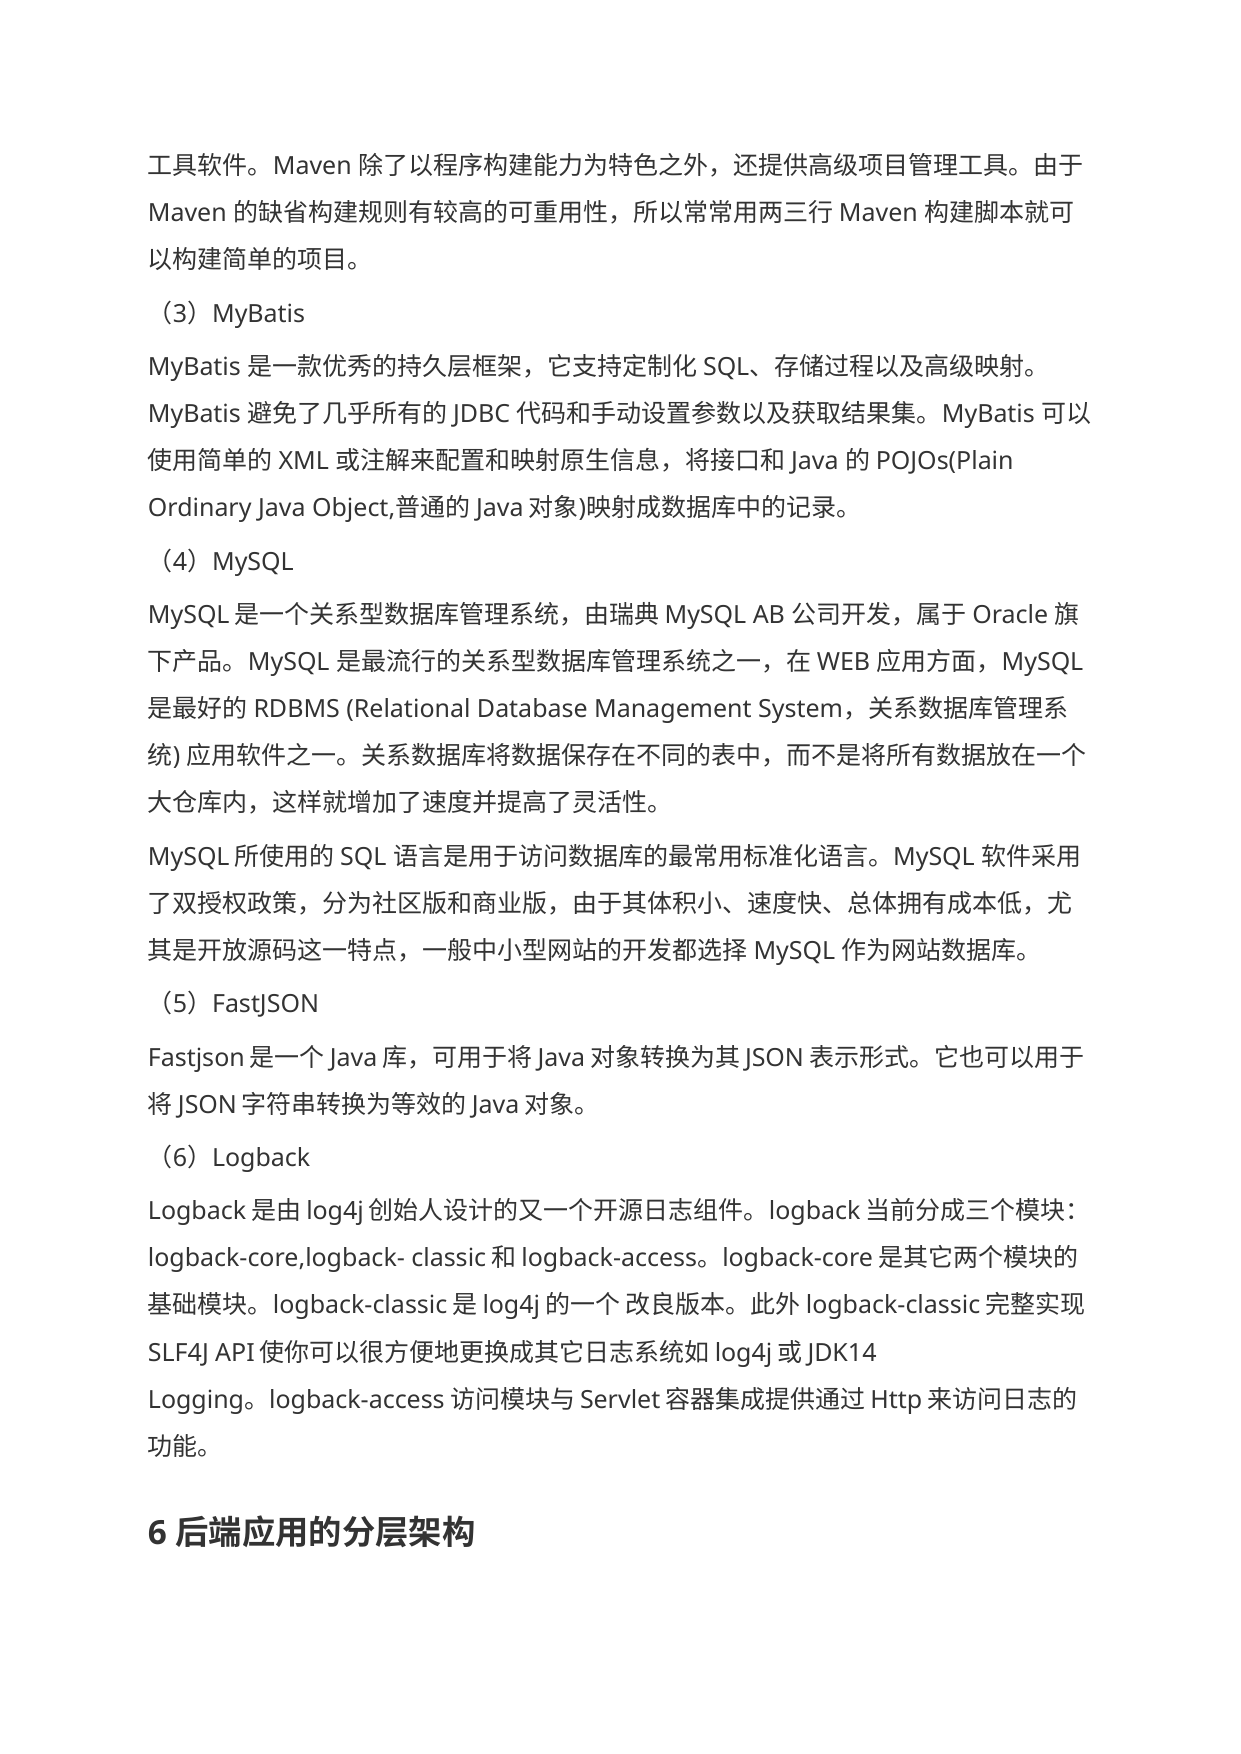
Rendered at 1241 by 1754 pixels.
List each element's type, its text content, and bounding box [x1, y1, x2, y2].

text MySQL是一个关系型数据库管理系统，由瑞典MySQL AB 公司开发，属于 Oracle 旗下产品。MySQL 是最流行的关系型数据库管理系统之一，在 WEB 应用方面，MySQL是最好的 RDBMS (Relational Database Management System，关系数据库管理系统) 应用软件之一。关系数据库将数据保存在不同的表中，而不是将所有数据放在一个大仓库内，这样就增加了速度并提高了灵活性。 [148, 594, 1093, 819]
text （6）Logback [148, 1137, 1093, 1174]
text MySQL所使用的 SQL 语言是用于访问数据库的最常用标准化语言。MySQL 软件采用了双授权政策，分为社区版和商业版，由于其体积小、速度快、总体拥有成本低，尤其是开放源码这一特点，一般中小型网站的开发都选择 MySQL 作为网站数据库。 [148, 836, 1093, 967]
text （5）FastJSON [148, 984, 1093, 1020]
text Logback是由log4j创始人设计的又一个开源日志组件。logback当前分成三个模块：logback-core,logback- classic和logback-access。logback-core是其它两个模块的基础模块。logback-classic是log4j的一个 改良版本。此外logback-classic完整实现SLF4J API使你可以很方便地更换成其它日志系统如log4j或JDK14 Logging。logback-access访问模块与Servlet容器集成提供通过Http来访问日志的功能。 [148, 1191, 1093, 1462]
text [148, 146, 1093, 276]
text Fastjson是一个Java库，可用于将Java对象转换为其JSON表示形式。它也可以用于将JSON字符串转换为等效的Java对象。 [148, 1037, 1093, 1120]
text （3）MyBatis [148, 293, 1093, 329]
text （4）MySQL [148, 541, 1093, 577]
text 6 后端应用的分层架构 [148, 1506, 1093, 1554]
text MyBatis 是一款优秀的持久层框架，它支持定制化 SQL、存储过程以及高级映射。MyBatis 避免了几乎所有的 JDBC 代码和手动设置参数以及获取结果集。MyBatis 可以使用简单的 XML 或注解来配置和映射原生信息，将接口和 Java 的 POJOs(Plain Ordinary Java Object,普通的 Java对象)映射成数据库中的记录。 [148, 347, 1093, 524]
